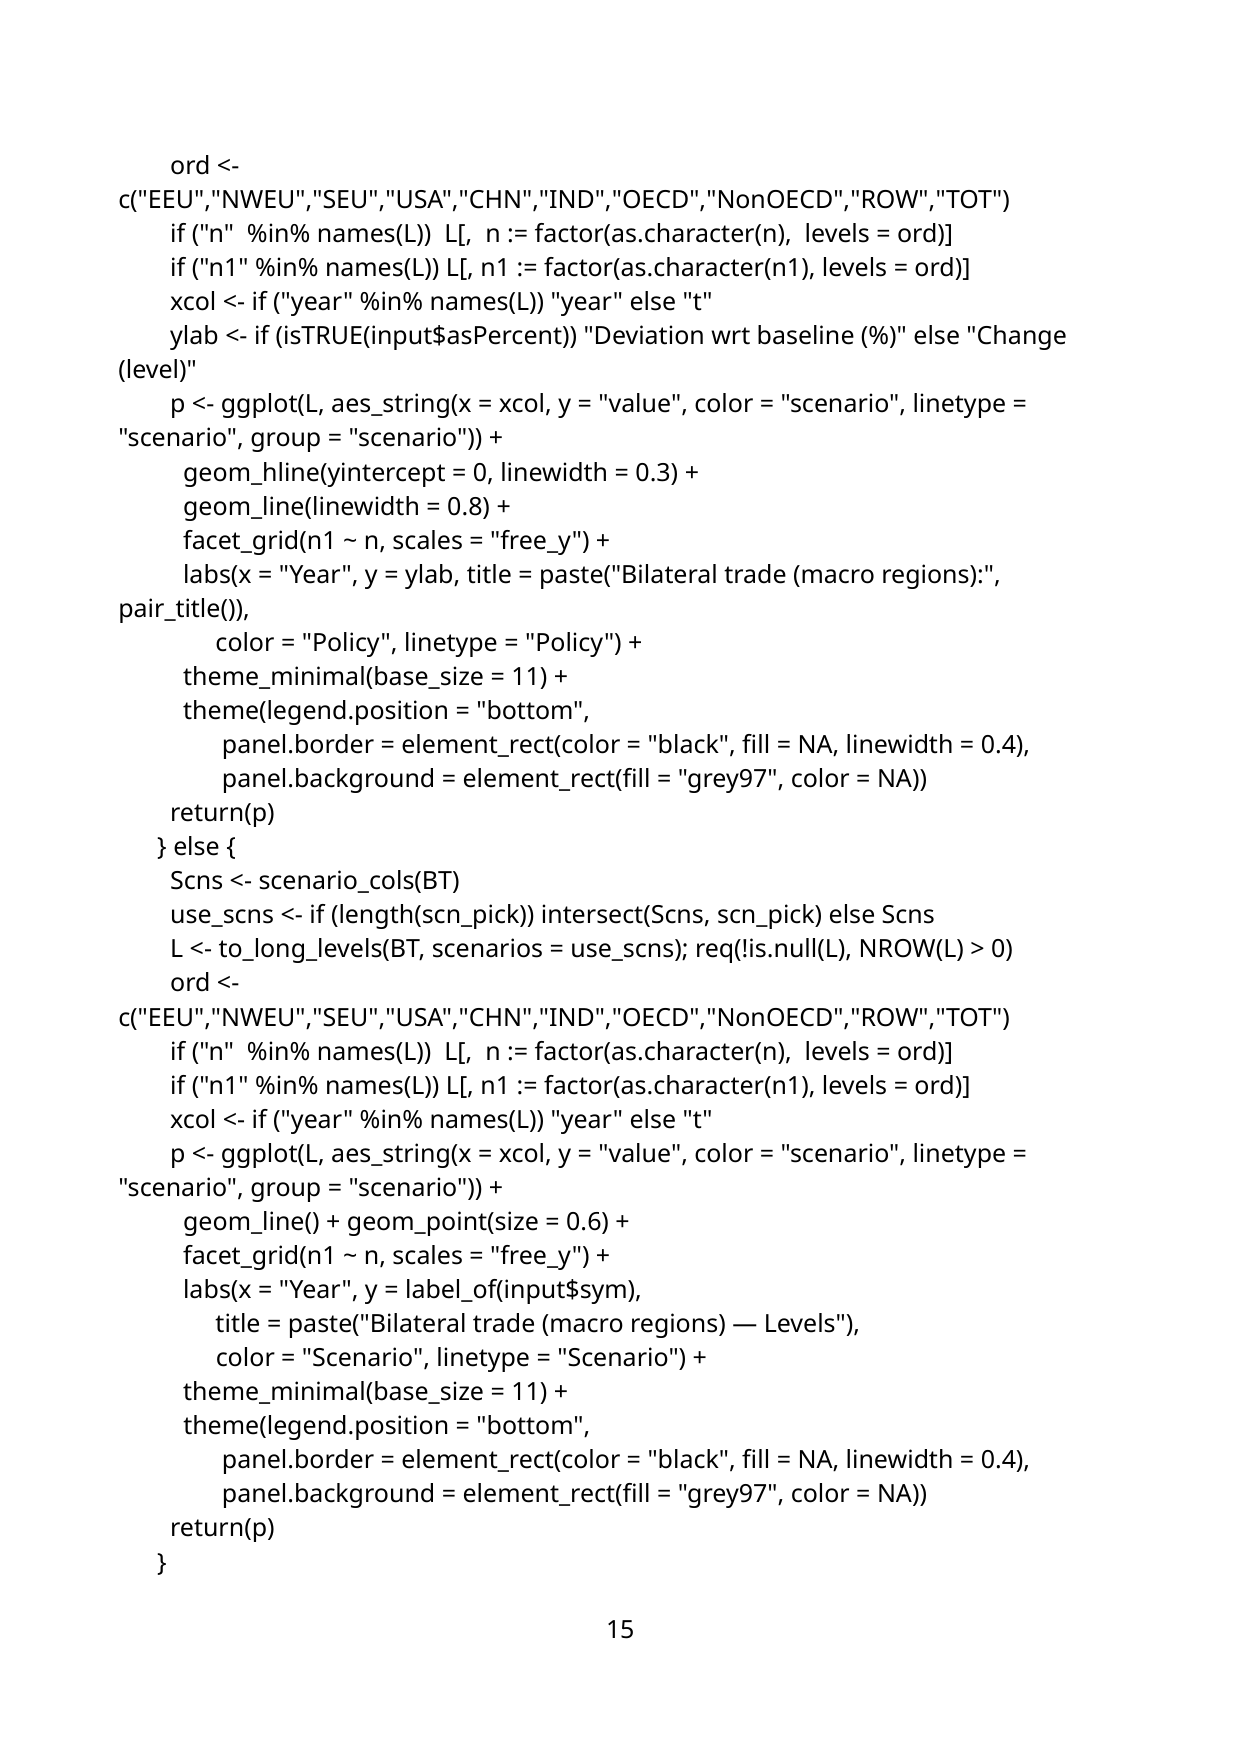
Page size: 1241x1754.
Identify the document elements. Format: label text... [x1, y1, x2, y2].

text theme(legend.position = "bottom", [118, 1408, 1122, 1442]
text if ("n1" %in% names(L)) L[, n1 := factor(as.character(n1), levels = ord)] [118, 250, 1122, 284]
text color = "Scenario", linetype = "Scenario") + [118, 1340, 1122, 1374]
text L <- to_long_levels(BT, scenarios = use_scns); req(!is.null(L), NROW(L) > 0) [118, 931, 1122, 965]
text labs(x = "Year", y = ylab, title = paste("Bilateral trade (macro regions):", pair_title()), [118, 556, 1122, 624]
text geom_line(linewidth = 0.8) + [118, 488, 1122, 522]
text if ("n" %in% names(L)) L[, n := factor(as.character(n), levels = ord)] [118, 1033, 1122, 1067]
text labs(x = "Year", y = label_of(input$sym), [118, 1272, 1122, 1306]
text ylab <- if (isTRUE(input$asPercent)) "Deviation wrt baseline (%)" else "Change (level)" [118, 318, 1122, 386]
text panel.background = element_rect(fill = "grey97", color = NA)) [118, 761, 1122, 795]
text } [118, 1544, 1122, 1578]
text theme(legend.position = "bottom", [118, 693, 1122, 727]
text use_scns <- if (length(scn_pick)) intersect(Scns, scn_pick) else Scns [118, 897, 1122, 931]
text theme_minimal(base_size = 11) + [118, 658, 1122, 693]
text p <- ggplot(L, aes_string(x = xcol, y = "value", color = "scenario", linetype = "scenario", group = "scenario")) + [118, 386, 1122, 454]
text xcol <- if ("year" %in% names(L)) "year" else "t" [118, 1101, 1122, 1135]
text geom_hline(yintercept = 0, linewidth = 0.3) + [118, 454, 1122, 488]
text panel.border = element_rect(color = "black", fill = NA, linewidth = 0.4), [118, 727, 1122, 761]
text p <- ggplot(L, aes_string(x = xcol, y = "value", color = "scenario", linetype = "scenario", group = "scenario")) + [118, 1135, 1122, 1203]
text theme_minimal(base_size = 11) + [118, 1374, 1122, 1408]
text xcol <- if ("year" %in% names(L)) "year" else "t" [118, 284, 1122, 318]
text facet_grid(n1 ~ n, scales = "free_y") + [118, 1238, 1122, 1272]
text panel.background = element_rect(fill = "grey97", color = NA)) [118, 1476, 1122, 1510]
text color = "Policy", linetype = "Policy") + [118, 624, 1122, 658]
text ord <- c("EEU","NWEU","SEU","USA","CHN","IND","OECD","NonOECD","ROW","TOT") [118, 965, 1122, 1033]
text geom_line() + geom_point(size = 0.6) + [118, 1203, 1122, 1238]
text title = paste("Bilateral trade (macro regions) — Levels"), [118, 1306, 1122, 1340]
text } else { [118, 829, 1122, 863]
text Scns <- scenario_cols(BT) [118, 863, 1122, 897]
text if ("n" %in% names(L)) L[, n := factor(as.character(n), levels = ord)] [118, 216, 1122, 250]
text facet_grid(n1 ~ n, scales = "free_y") + [118, 522, 1122, 556]
text return(p) [118, 1510, 1122, 1544]
text return(p) [118, 795, 1122, 829]
text panel.border = element_rect(color = "black", fill = NA, linewidth = 0.4), [118, 1442, 1122, 1476]
text ord <- c("EEU","NWEU","SEU","USA","CHN","IND","OECD","NonOECD","ROW","TOT") [118, 148, 1122, 216]
text if ("n1" %in% names(L)) L[, n1 := factor(as.character(n1), levels = ord)] [118, 1067, 1122, 1101]
